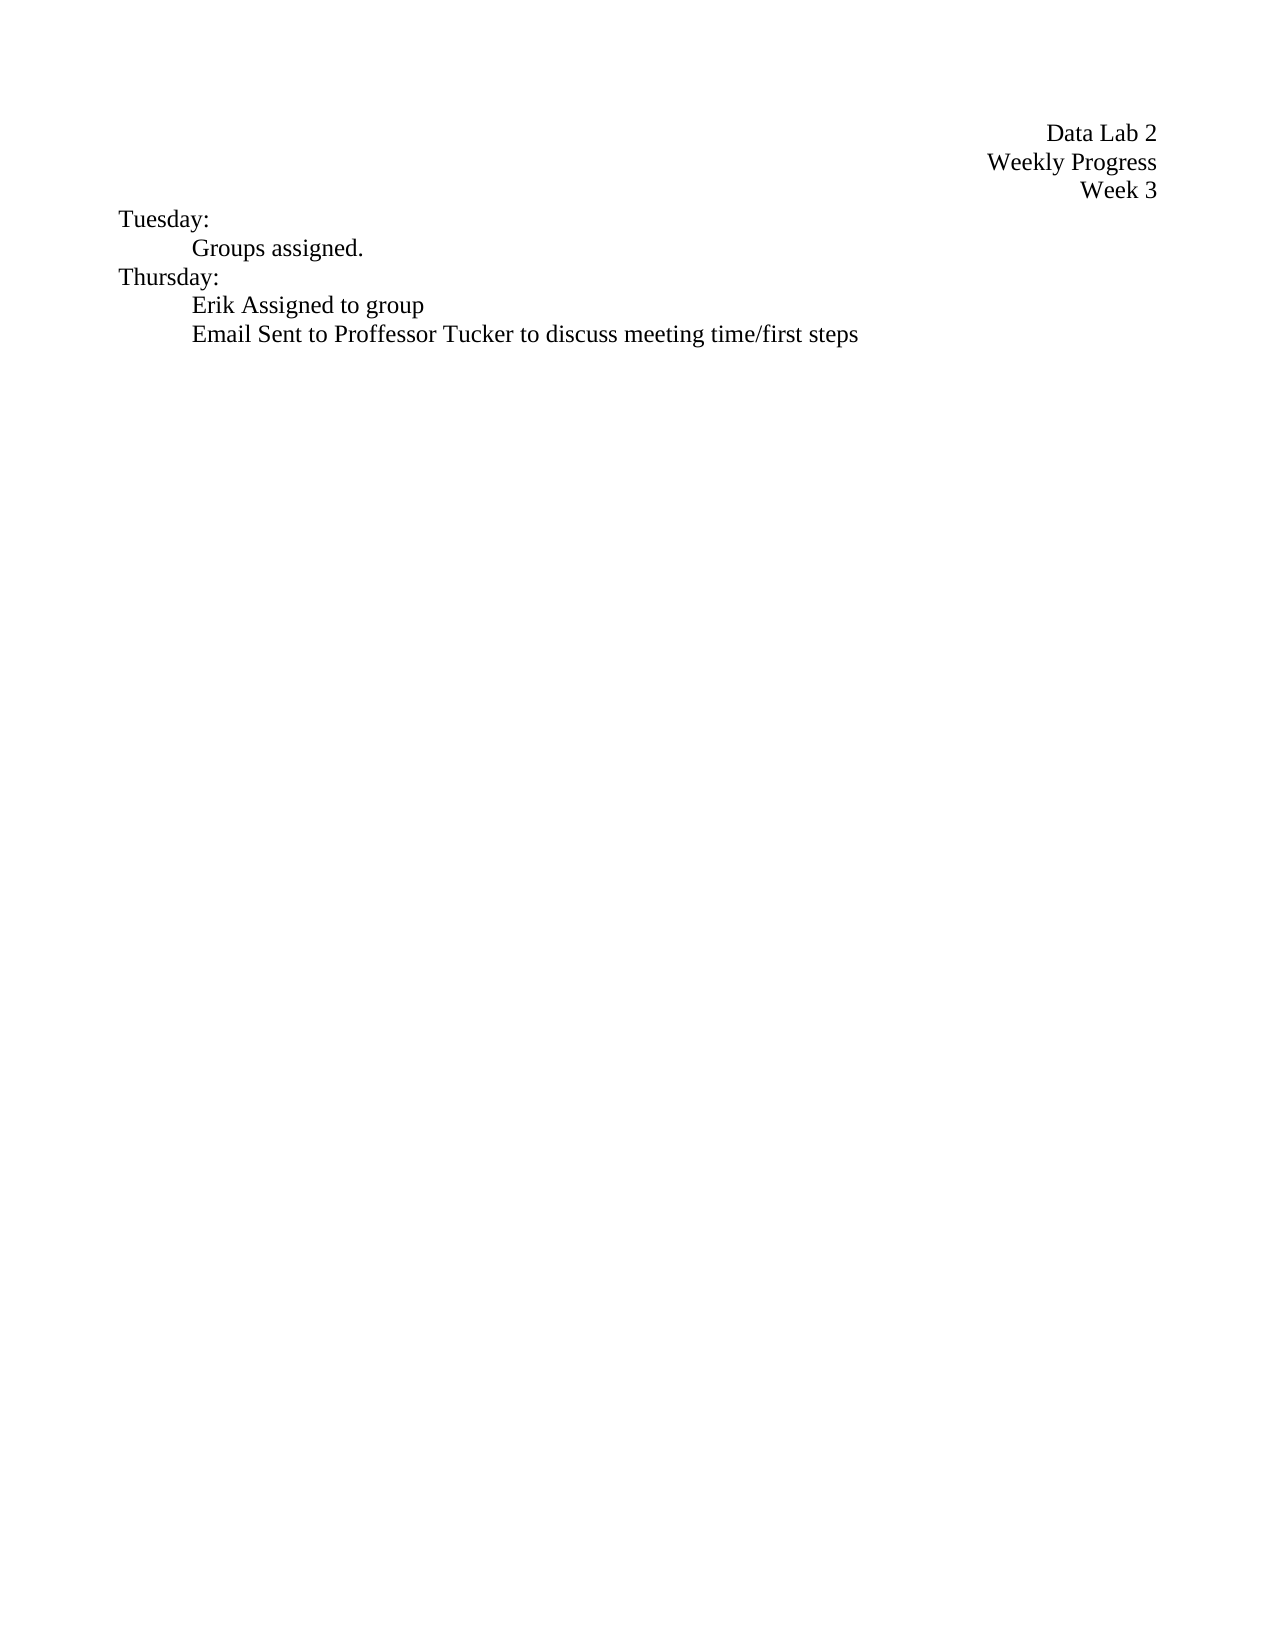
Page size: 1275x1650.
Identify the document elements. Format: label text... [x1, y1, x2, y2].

text Groups assigned. [118, 233, 1157, 262]
text Tuesday: [118, 204, 1157, 233]
text Weekly Progress [118, 147, 1157, 176]
text Week 3 [118, 176, 1157, 204]
text Thursday: [118, 262, 1157, 291]
text Email Sent to Proffessor Tucker to discuss meeting time/first steps [118, 319, 1157, 348]
text Erik Assigned to group [118, 291, 1157, 319]
text Data Lab 2 [118, 118, 1157, 147]
